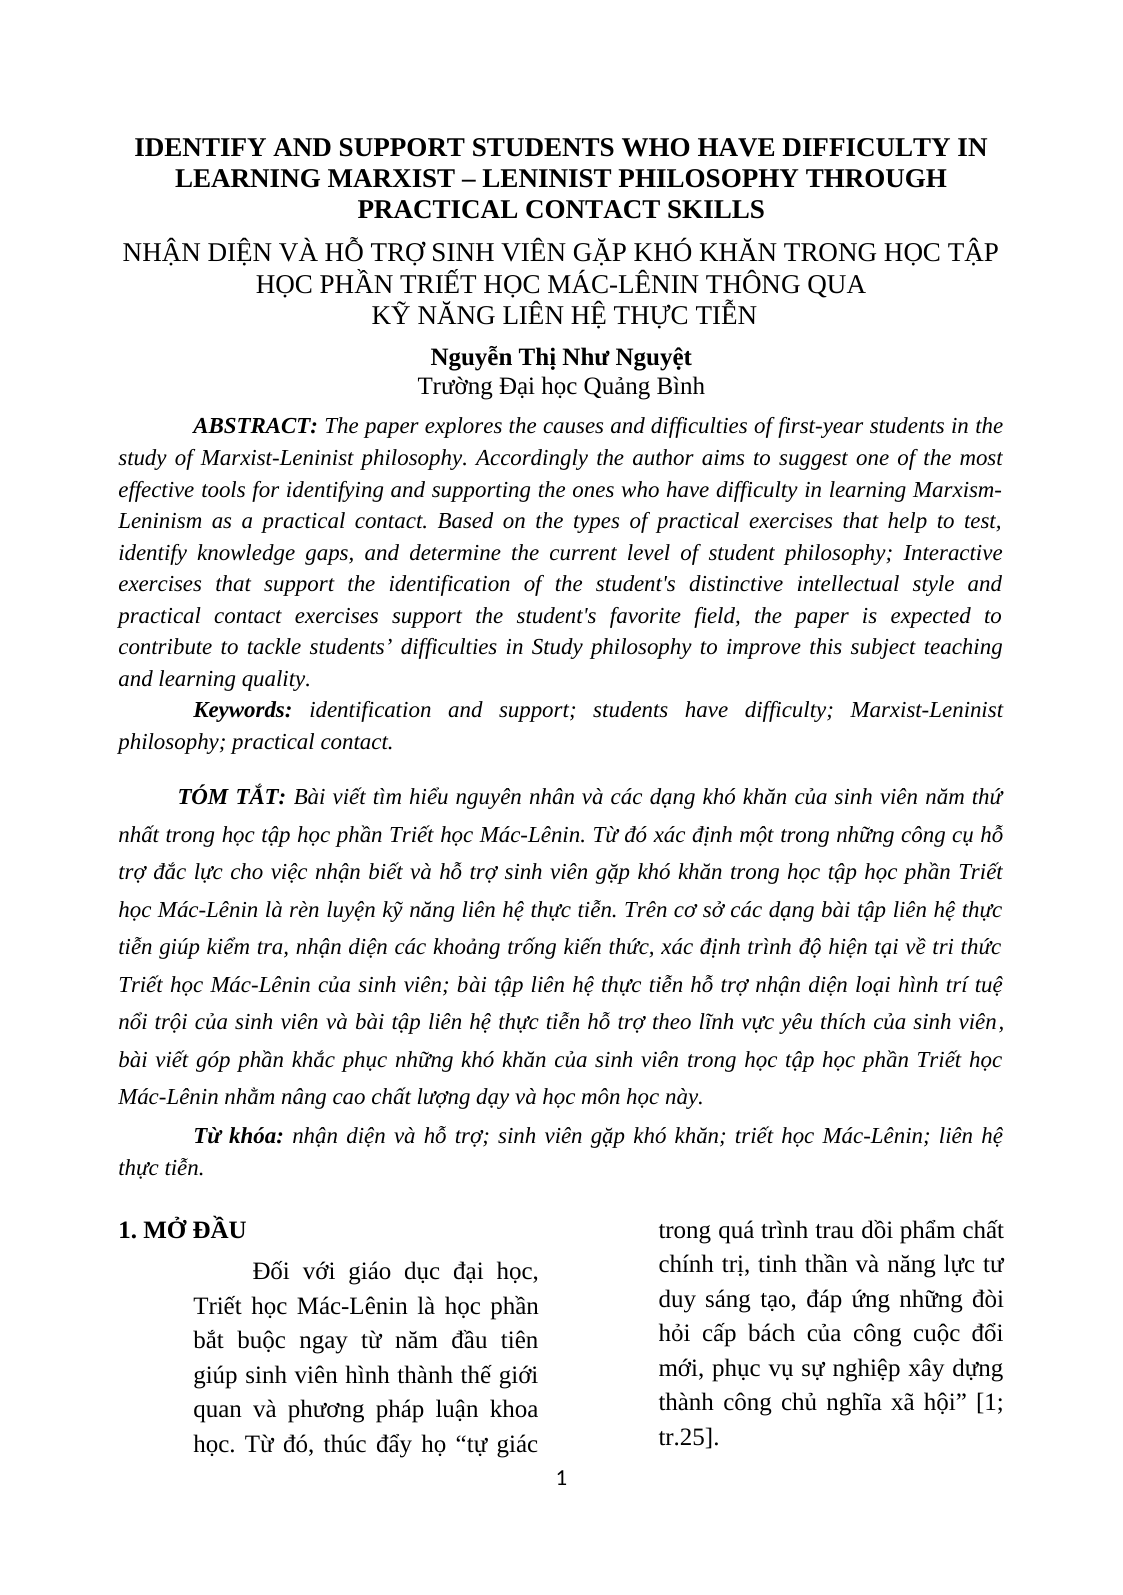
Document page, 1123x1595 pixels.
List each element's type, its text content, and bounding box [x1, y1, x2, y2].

text Từ khóa: nhận diện và hỗ trợ; sinh viên gặp khó khăn; triết học Mác-Lênin; liên hệ thực tiễn. [118, 1122, 1004, 1180]
text Đối với giáo dục đại học, Triết học Mác-Lênin là học phần bắt buộc ngay từ năm đầu tiên giúp sinh viên hình thành thế giới quan và phương pháp luận khoa học. Từ đó, thúc đẩy họ “tự giác trong quá trình trau dồi phẩm chất chính trị, tinh thần và năng lực tư duy sáng tạo, đáp ứng những đòi hỏi cấp bách của công cuộc đổi mới, phục vụ sự nghiệp xây dựng thành công chủ nghĩa xã hội” [1; tr.25]. [193, 1256, 539, 1457]
text Nguyễn Thị Như Nguyệt [118, 342, 1004, 371]
text Đối với giáo dục đại học, Triết học Mác-Lênin là học phần bắt buộc ngay từ năm đầu tiên giúp sinh viên hình thành thế giới quan và phương pháp luận khoa học. Từ đó, thúc đẩy họ “tự giác trong quá trình trau dồi phẩm chất chính trị, tinh thần và năng lực tư duy sáng tạo, đáp ứng những đòi hỏi cấp bách của công cuộc đổi mới, phục vụ sự nghiệp xây dựng thành công chủ nghĩa xã hội” [1; tr.25]. [658, 1215, 1004, 1451]
text IDENTIFY AND SUPPORT STUDENTS WHO HAVE DIFFICULTY IN LEARNING MARXIST – LENINIST PHILOSOPHY THROUGH PRACTICAL CONTACT SKILLS [118, 131, 1004, 224]
text KỸ NĂNG LIÊN HỆ THỰC TIỄN [118, 299, 1004, 330]
text NHẬN DIỆN VÀ HỖ TRỢ SINH VIÊN GẶP KHÓ KHĂN TRONG HỌC TẬP HỌC PHẦN TRIẾT HỌC MÁC-LÊNIN THÔNG QUA [118, 237, 1004, 299]
list 1. MỞ ĐẦU [118, 1215, 539, 1244]
text Keywords: identification and support; students have difficulty; Marxist-Leninist philosophy; practical contact. [118, 697, 1004, 754]
text TÓM TẮT: Bài viết tìm hiểu nguyên nhân và các dạng khó khăn của sinh viên năm thứ nhất trong học tập học phần Triết học Mác-Lênin. Từ đó xác định một trong những công cụ hỗ trợ đắc lực cho việc nhận biết và hỗ trợ sinh viên gặp khó khăn trong học tập học phần Triết học Mác-Lênin là rèn luyện kỹ năng liên hệ thực tiễn. Trên cơ sở các dạng bài tập liên hệ thực tiễn giúp kiểm tra, nhận diện các khoảng trống kiến thức, xác định trình độ hiện tại về tri thức Triết học Mác-Lênin của sinh viên; bài tập liên hệ thực tiễn hỗ trợ nhận diện loại hình trí tuệ nổi trội của sinh viên và bài tập liên hệ thực tiễn hỗ trợ theo lĩnh vực yêu thích của sinh viên, bài viết góp phần khắc phục những khó khăn của sinh viên trong học tập học phần Triết học Mác-Lênin nhằm nâng cao chất lượng dạy và học môn học này. [118, 772, 1004, 1110]
text ABSTRACT: The paper explores the causes and difficulties of first-year students in the study of Marxist-Leninist philosophy. Accordingly the author aims to suggest one of the most effective tools for identifying and supporting the ones who have difficulty in learning Marxism-Leninism as a practical contact. Based on the types of practical exercises that help to test, identify knowledge gaps, and determine the current level of student philosophy; Interactive exercises that support the identification of the student's distinctive intellectual style and practical contact exercises support the student's favorite field, the paper is expected to contribute to tackle students’ difficulties in Study philosophy to improve this subject teaching and learning quality. [118, 412, 1004, 691]
text Trường Đại học Quảng Bình [118, 371, 1004, 400]
